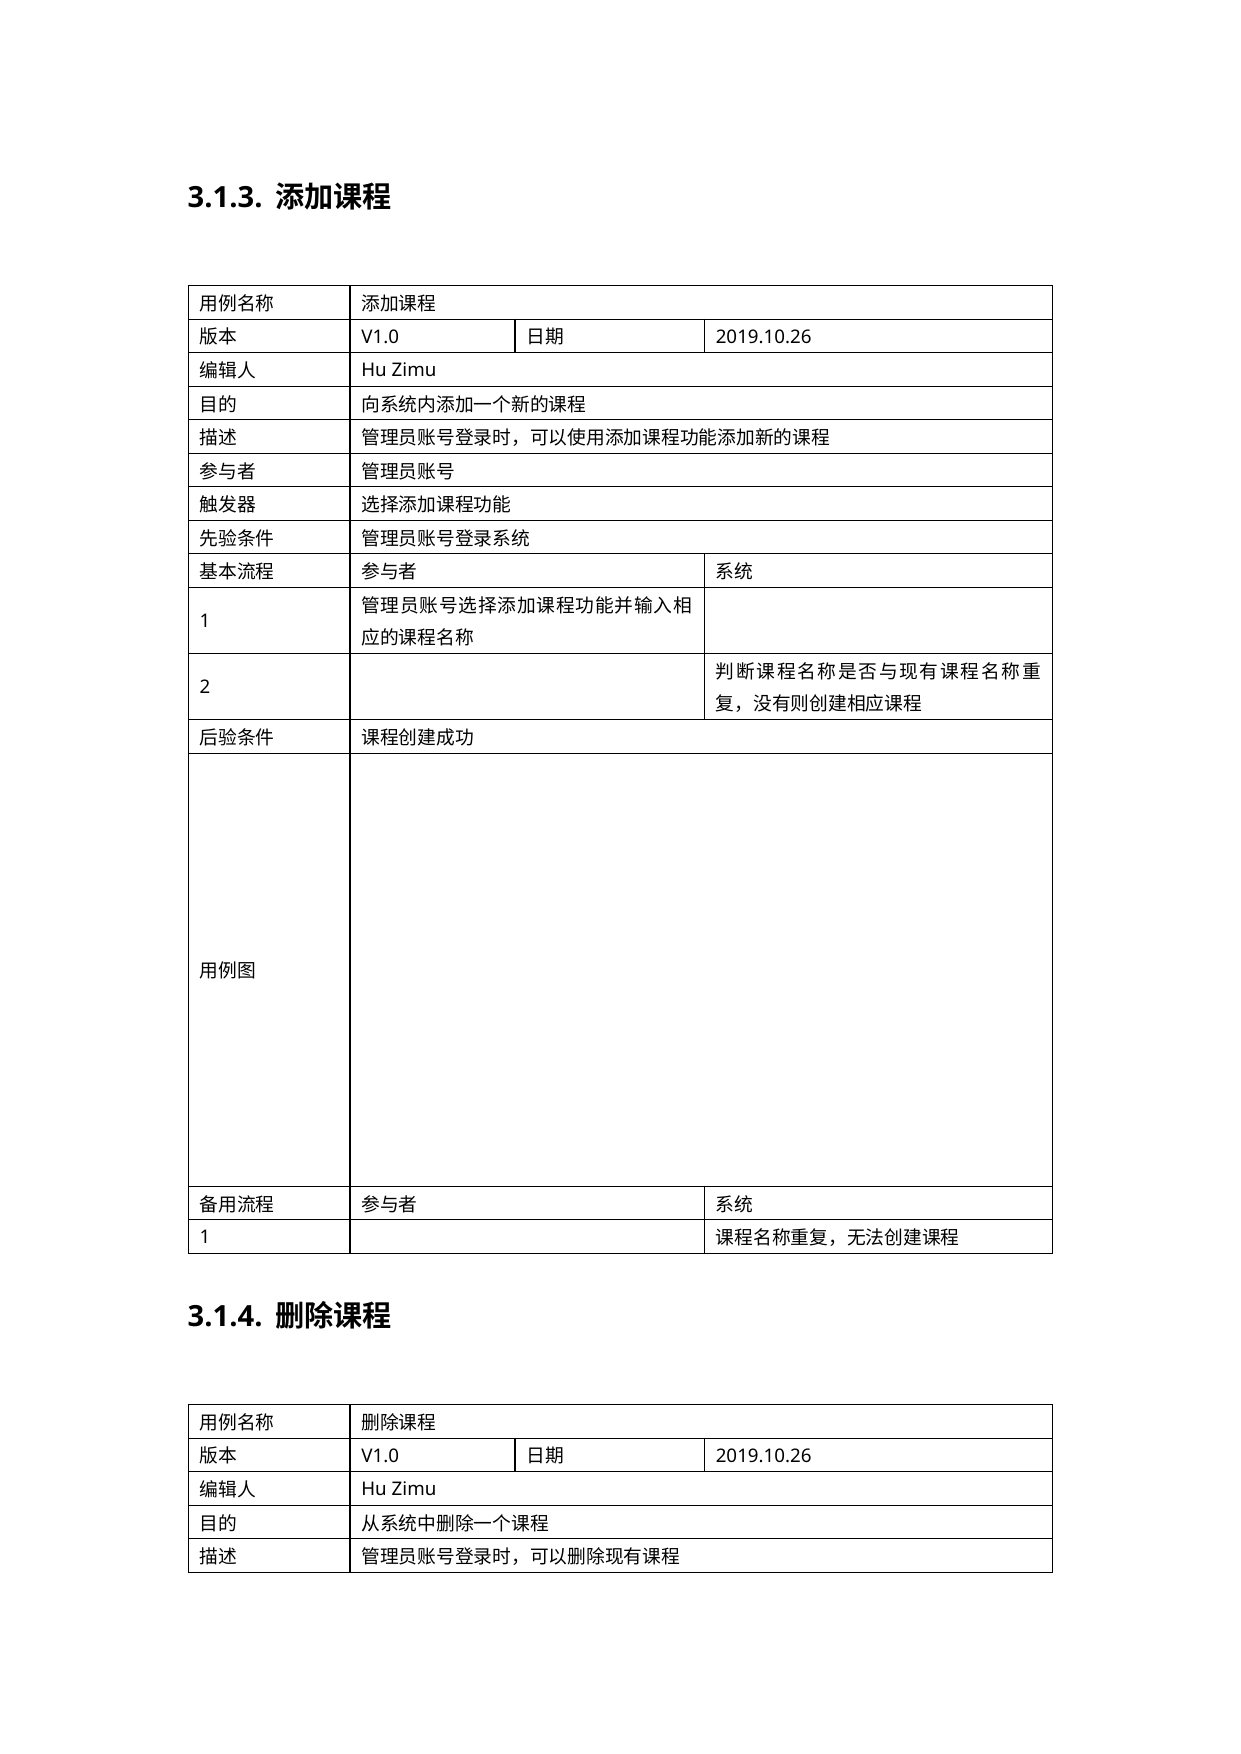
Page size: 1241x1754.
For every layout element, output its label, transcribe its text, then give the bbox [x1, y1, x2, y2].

table_cell 系统 [705, 1187, 1052, 1219]
table_cell V1.0 [351, 1439, 514, 1471]
table_cell 先验条件 [189, 521, 349, 553]
table_cell [351, 754, 1052, 1186]
table_cell Hu Zimu [351, 1472, 1052, 1504]
table_cell 版本 [189, 320, 349, 352]
table_cell 从系统中删除一个课程 [351, 1506, 1052, 1538]
table_cell 判断课程名称是否与现有课程名称重复，没有则创建相应课程 [705, 654, 1052, 719]
table_cell 管理员账号登录系统 [351, 521, 1052, 553]
table_cell 课程创建成功 [351, 720, 1052, 752]
table_cell 日期 [516, 1439, 704, 1471]
table_cell 参与者 [189, 454, 349, 486]
table_cell 参与者 [351, 554, 704, 587]
table_cell 管理员账号登录时，可以使用添加课程功能添加新的课程 [351, 420, 1052, 453]
table_cell [351, 1220, 704, 1253]
table_cell 日期 [516, 320, 704, 352]
table_cell Hu Zimu [351, 353, 1052, 386]
table_cell 版本 [189, 1439, 349, 1471]
table_cell 目的 [189, 387, 349, 419]
table_cell 描述 [189, 1539, 349, 1572]
table_cell 管理员账号选择添加课程功能并输入相应的课程名称 [351, 588, 704, 653]
table_cell 触发器 [189, 487, 349, 520]
table_cell [351, 654, 704, 719]
table_cell V1.0 [351, 320, 514, 352]
table_cell 系统 [705, 554, 1052, 587]
table_header 用例名称 [189, 286, 349, 318]
subtitle 添加课程 [187, 162, 1053, 227]
table_cell 1 [189, 1220, 349, 1253]
table_cell 用例图 [189, 754, 349, 1186]
table_cell 2 [189, 654, 349, 719]
table_cell 选择添加课程功能 [351, 487, 1052, 520]
table_cell 课程名称重复，无法创建课程 [705, 1220, 1052, 1253]
table_cell 1 [189, 588, 349, 653]
table_header 删除课程 [351, 1405, 1052, 1437]
table_cell 2019.10.26 [705, 1439, 1052, 1471]
table_header 用例名称 [189, 1405, 349, 1437]
table_header 添加课程 [351, 286, 1052, 318]
table_cell 备用流程 [189, 1187, 349, 1219]
table_cell 2019.10.26 [705, 320, 1052, 352]
table_cell 描述 [189, 420, 349, 453]
table_cell 基本流程 [189, 554, 349, 587]
table_cell [705, 588, 1052, 653]
table_cell 向系统内添加一个新的课程 [351, 387, 1052, 419]
table_cell 参与者 [351, 1187, 704, 1219]
table_cell 管理员账号登录时，可以删除现有课程 [351, 1539, 1052, 1572]
table_cell 编辑人 [189, 1472, 349, 1504]
subtitle 删除课程 [187, 1281, 1053, 1346]
table_cell 后验条件 [189, 720, 349, 752]
table_cell 目的 [189, 1506, 349, 1538]
table_cell 管理员账号 [351, 454, 1052, 486]
table_cell 编辑人 [189, 353, 349, 386]
